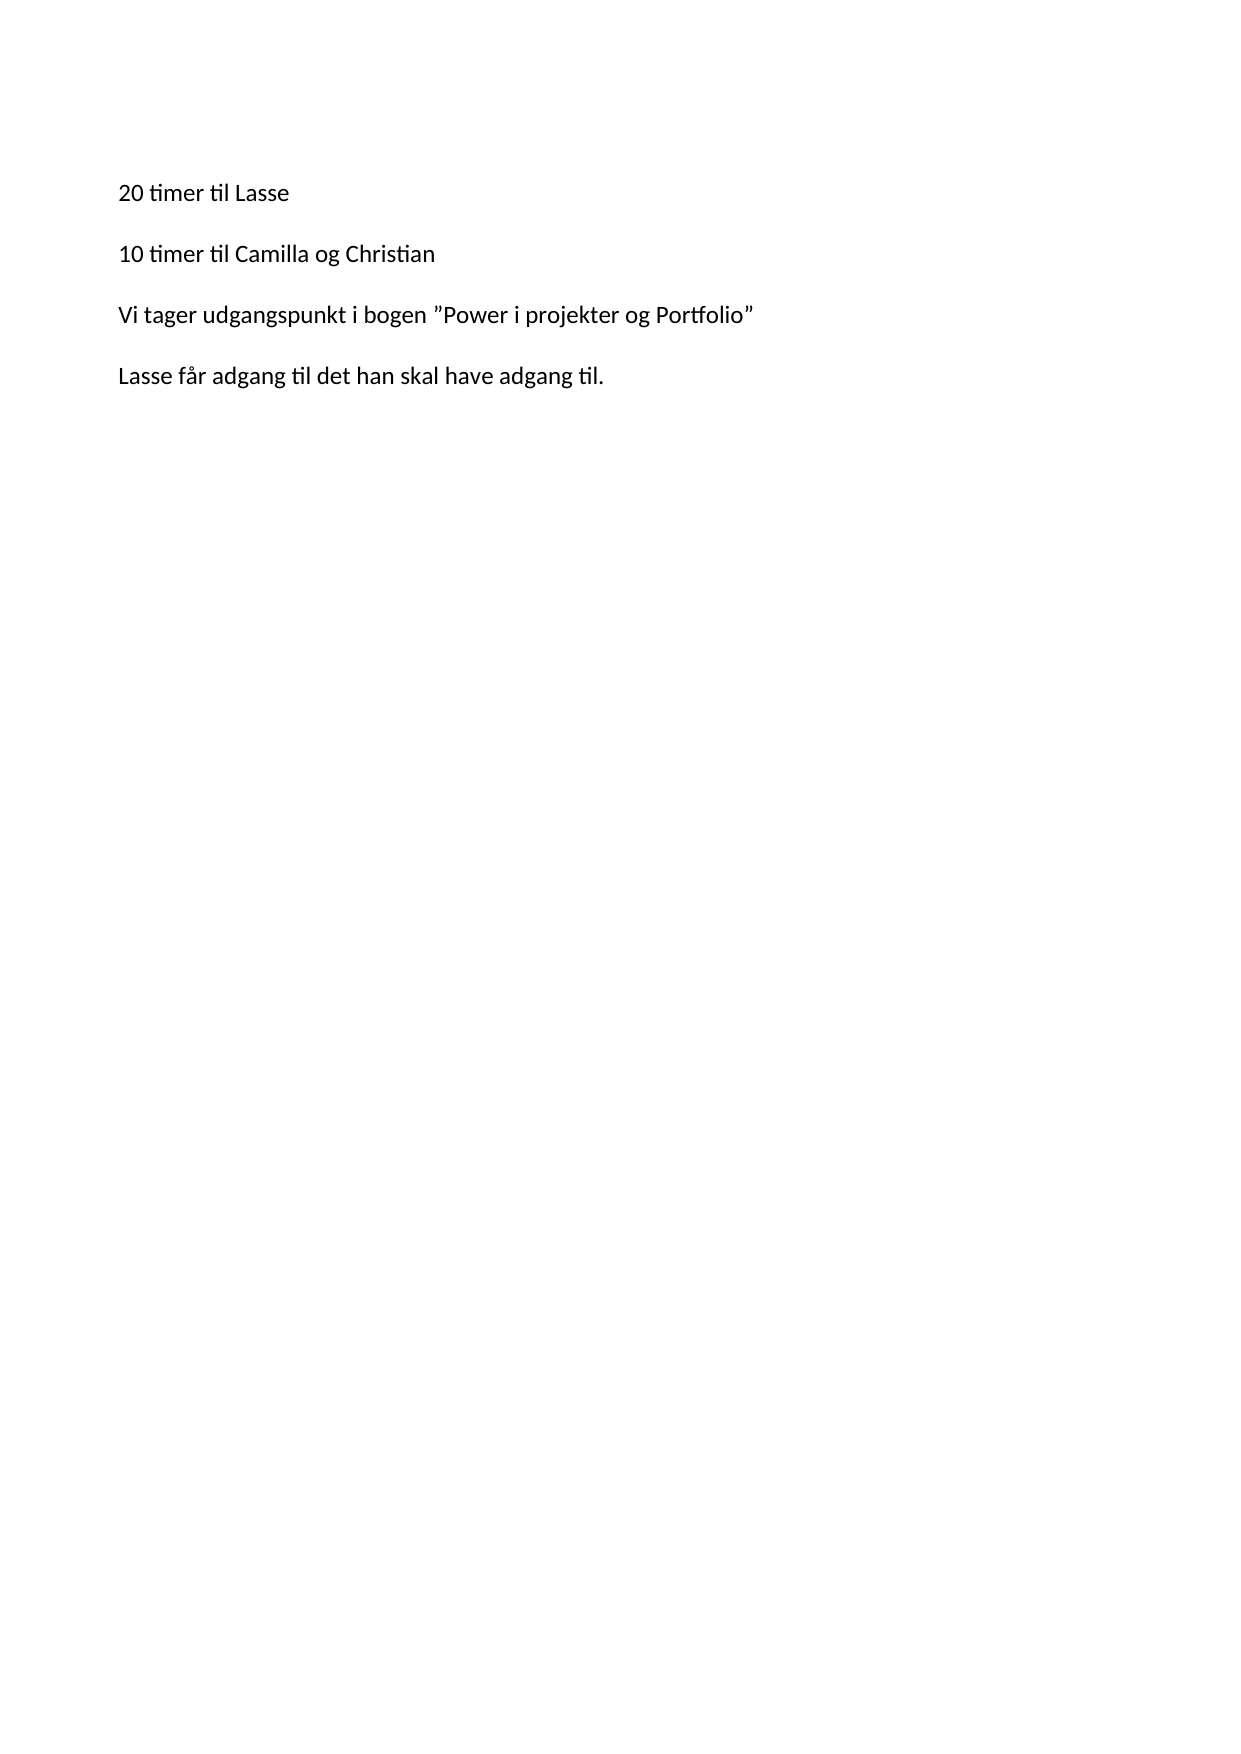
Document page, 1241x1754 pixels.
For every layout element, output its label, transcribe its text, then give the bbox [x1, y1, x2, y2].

text 20 timer til Lasse [118, 177, 1122, 208]
text Lasse får adgang til det han skal have adgang til. [118, 360, 1122, 391]
text 10 timer til Camilla og Christian [118, 238, 1122, 269]
text Vi tager udgangspunkt i bogen ”Power i projekter og Portfolio” [118, 299, 1122, 330]
